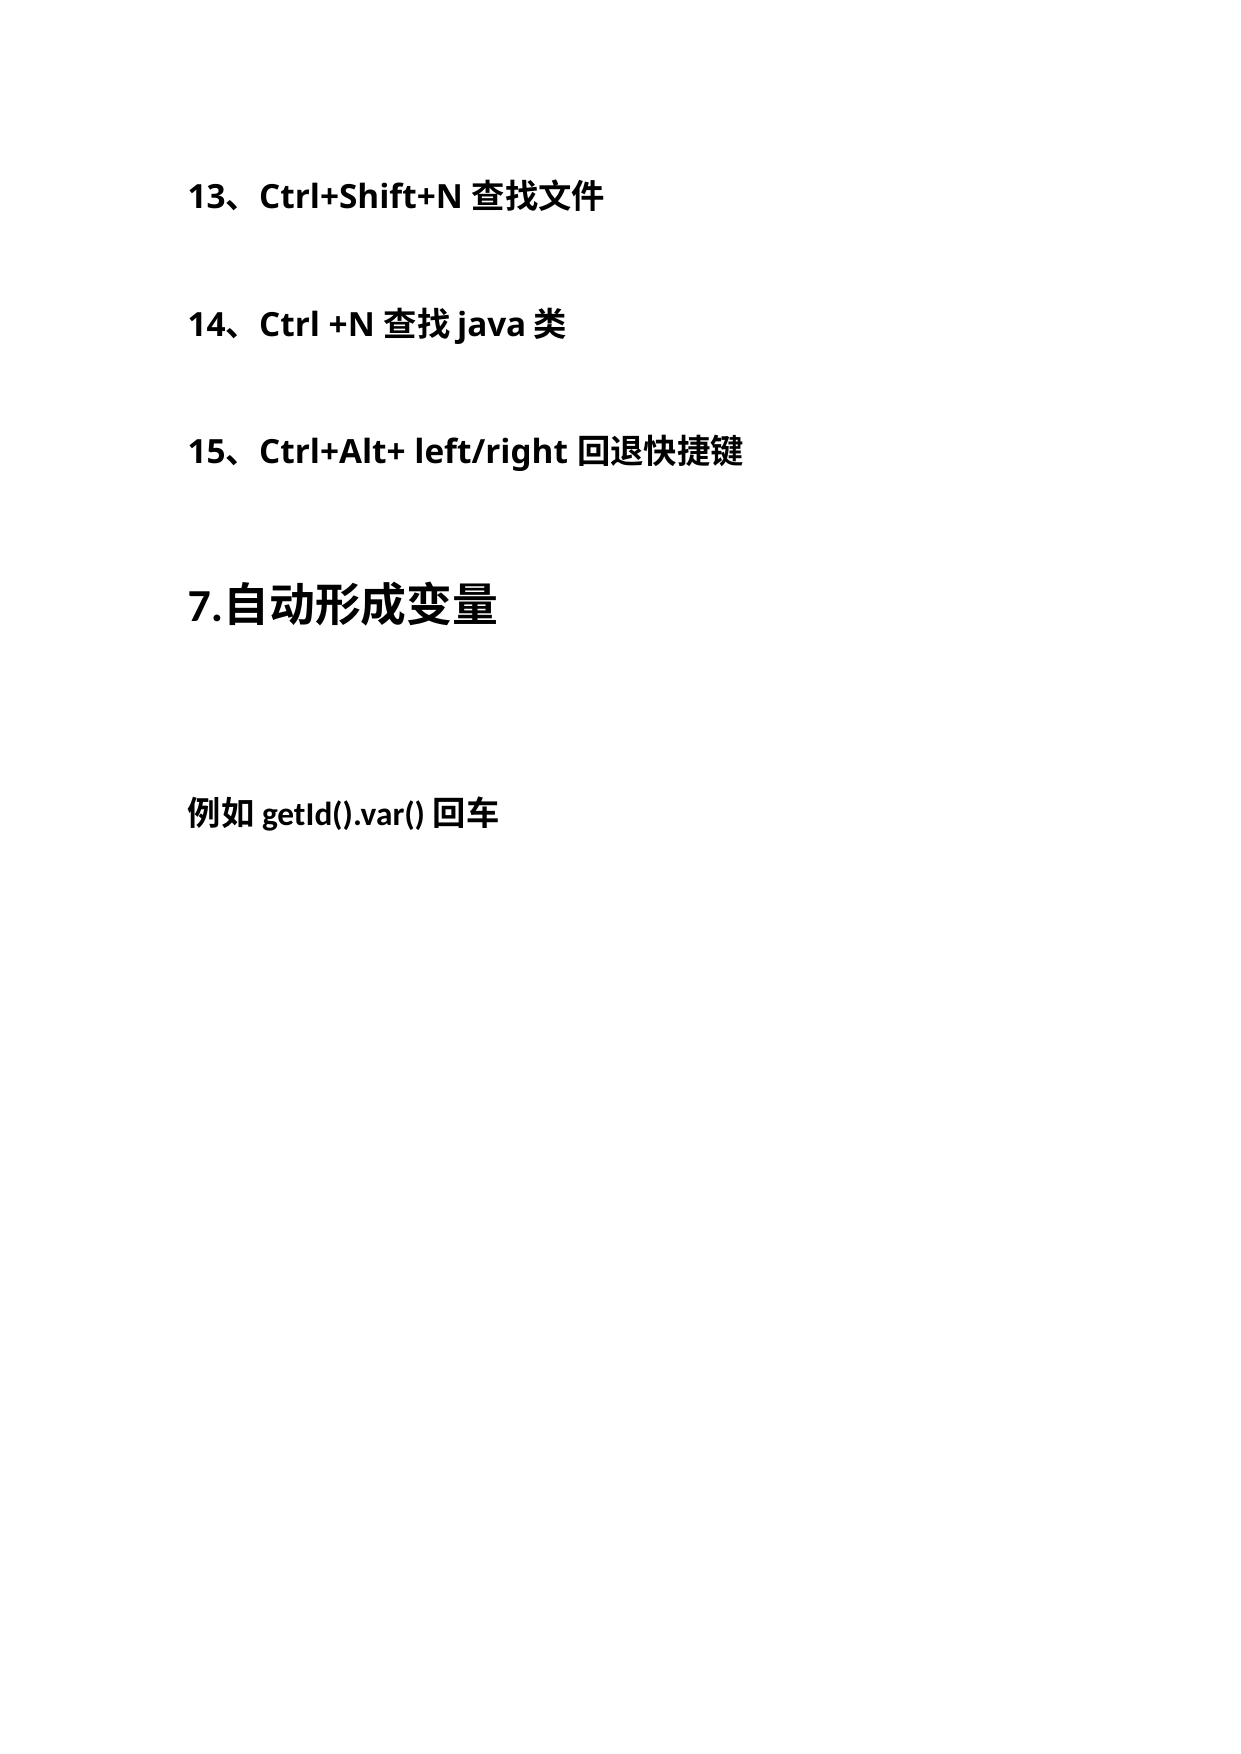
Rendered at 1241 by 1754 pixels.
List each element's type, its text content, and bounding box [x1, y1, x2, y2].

subtitle 15、Ctrl+Alt+ left/right 回退快捷键 [187, 417, 1053, 482]
subtitle 13、Ctrl+Shift+N 查找文件 [187, 162, 1053, 227]
subtitle 例如 getId().var() 回车 [187, 778, 1053, 843]
subtitle 7.自动形成变量 [187, 552, 1053, 650]
subtitle 14、Ctrl +N 查找java类 [187, 289, 1053, 354]
